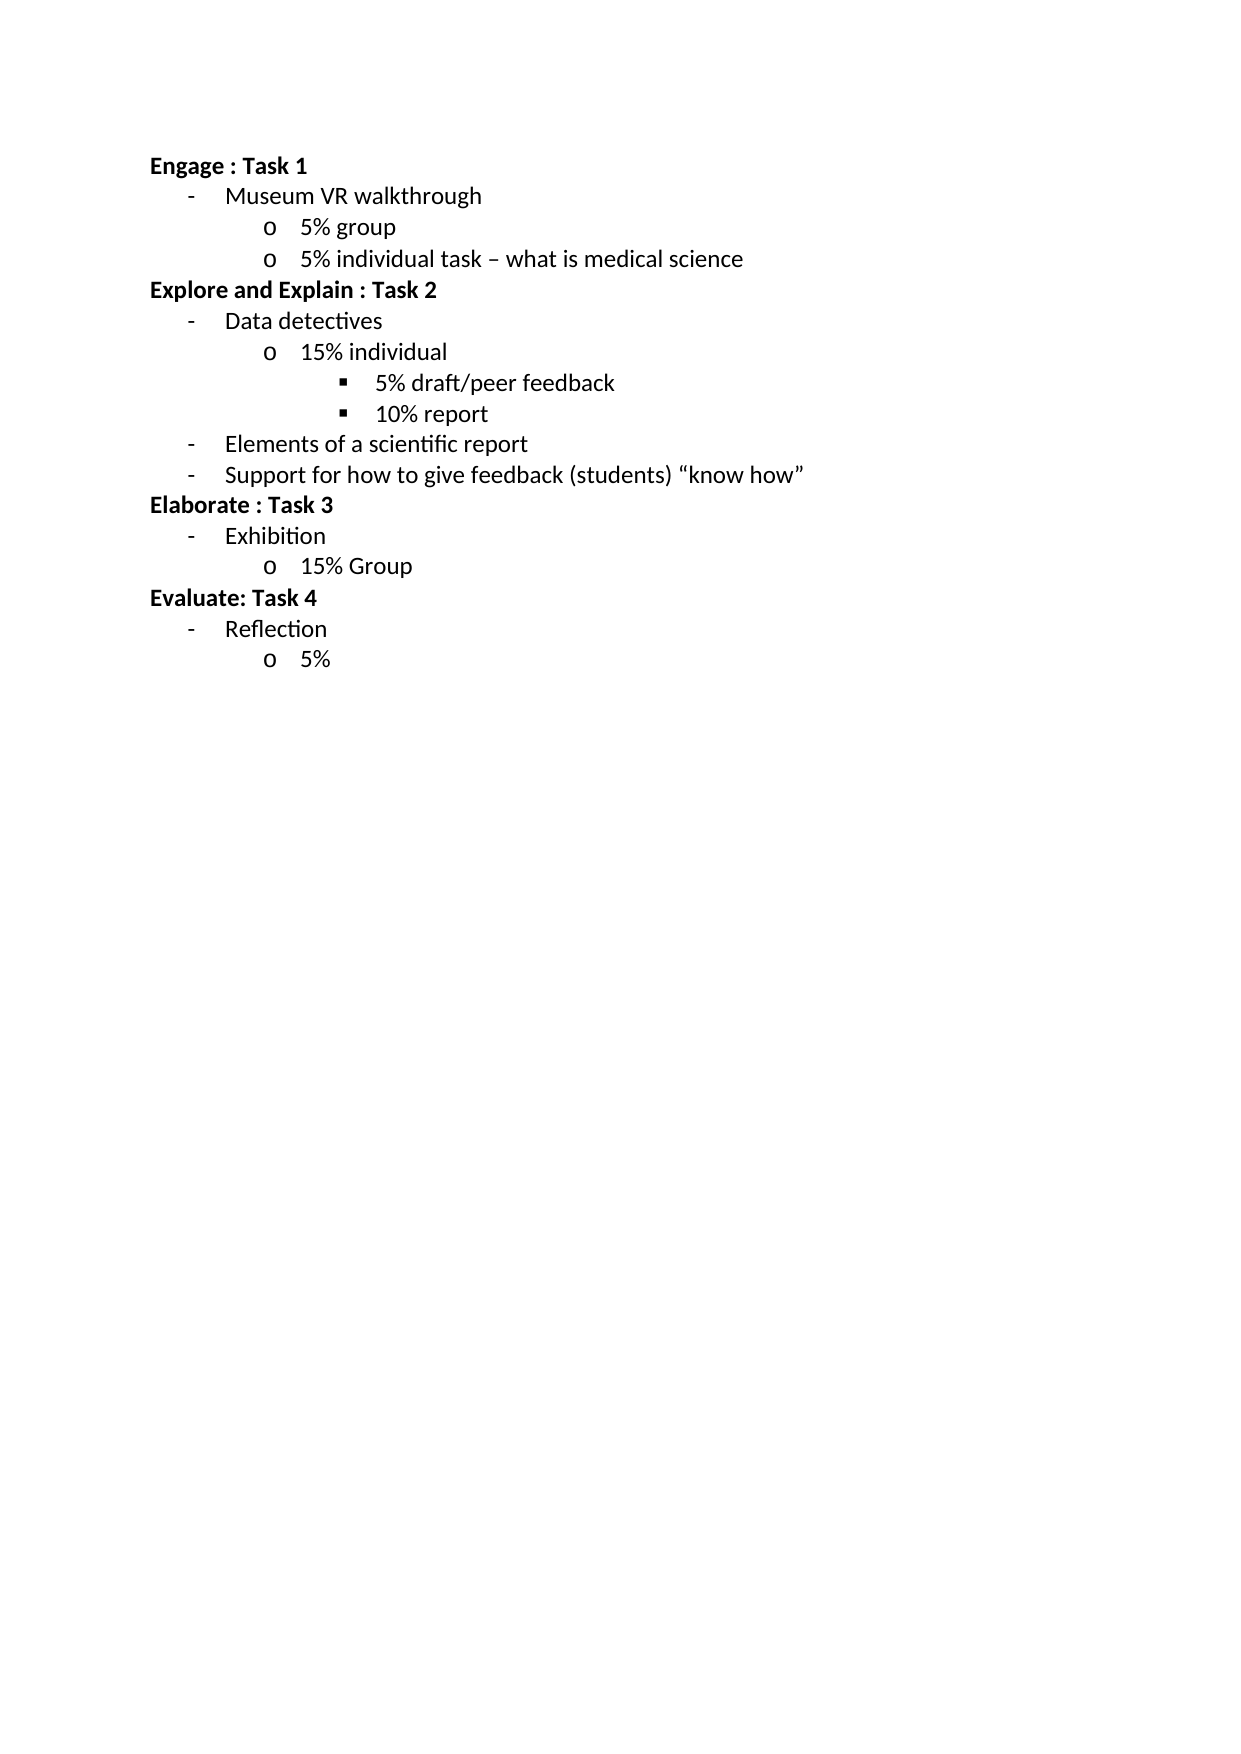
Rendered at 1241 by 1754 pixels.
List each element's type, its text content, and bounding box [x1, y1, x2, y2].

list Data detectives [187, 305, 1090, 336]
list 10% report [337, 398, 1090, 428]
list 5% draft/peer feedback [337, 367, 1090, 398]
list 5% group [262, 211, 1090, 243]
list 15% individual [262, 336, 1090, 367]
text Engage : Task 1 [150, 150, 1090, 181]
list Reflection [187, 613, 1090, 643]
list Elements of a scientific report [187, 428, 1090, 459]
list Exhibition [187, 520, 1090, 551]
text Explore and Explain : Task 2 [150, 274, 1090, 305]
text Evaluate: Task 4 [150, 582, 1090, 613]
list 5% [262, 643, 1090, 675]
list 5% individual task – what is medical science [262, 243, 1090, 274]
list Museum VR walkthrough [187, 181, 1090, 211]
text Elaborate : Task 3 [150, 489, 1090, 520]
list Support for how to give feedback (students) “know how” [187, 459, 1090, 489]
list 15% Group [262, 551, 1090, 582]
